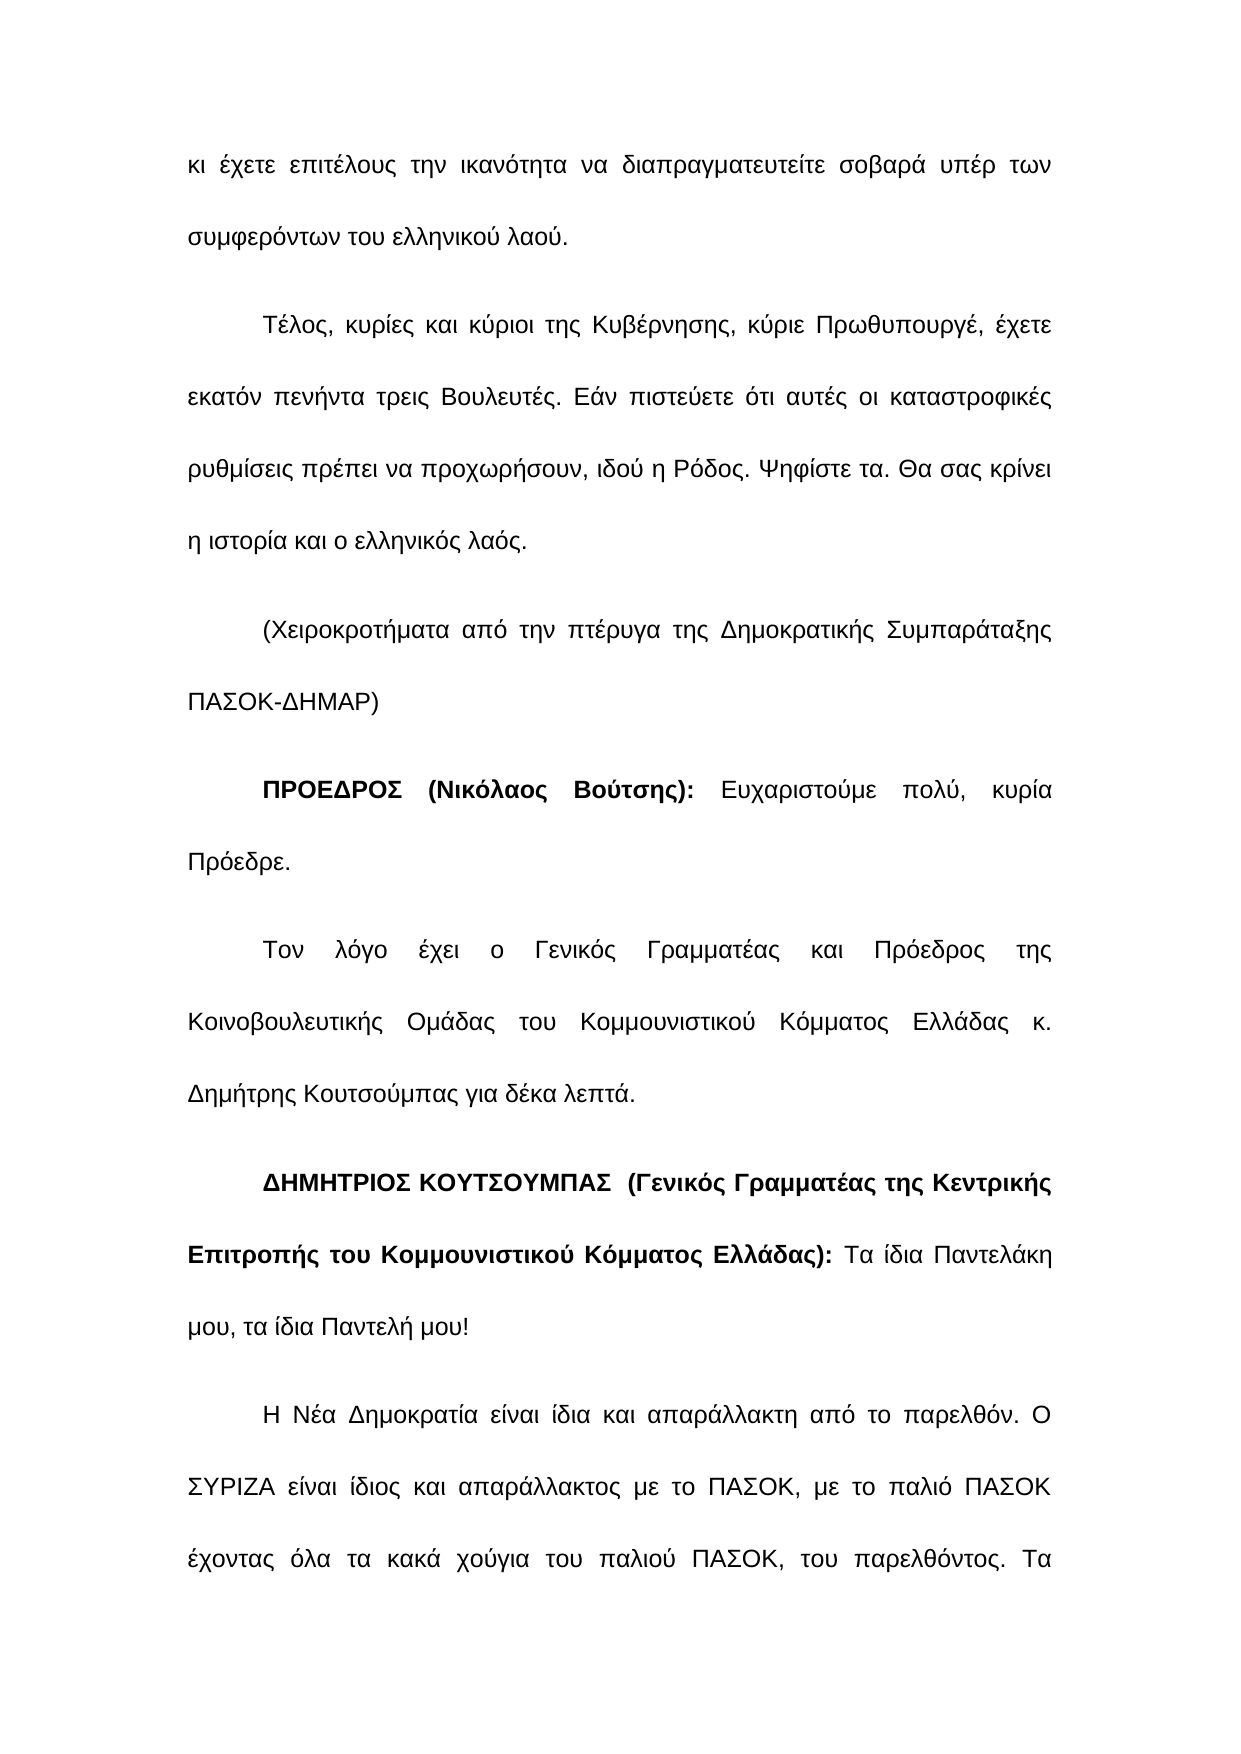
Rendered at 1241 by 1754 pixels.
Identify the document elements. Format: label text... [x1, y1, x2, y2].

text ΠΡΟΕΔΡΟΣ (Νικόλαος Βούτσης): Ευχαριστούμε πολύ, κυρία Πρόεδρε. [187, 775, 1053, 876]
text Τον λόγο έχει ο Γενικός Γραμματέας και Πρόεδρος της Κοινοβουλευτικής Ομάδας του Κομμουνιστικού Κόμματος Ελλάδας κ. Δημήτρης Κουτσούμπας για δέκα λεπτά. [187, 935, 1053, 1108]
text (Χειροκροτήματα από την πτέρυγα της Δημοκρατικής Συμπαράταξης ΠΑΣΟΚ-ΔΗΜΑΡ) [187, 614, 1053, 715]
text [187, 1400, 1053, 1572]
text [187, 150, 1053, 251]
text Τέλος, κυρίες και κύριοι της Κυβέρνησης, κύριε Πρωθυπουργέ, έχετε εκατόν πενήντα τρεις Βουλευτές. Εάν πιστεύετε ότι αυτές οι καταστροφικές ρυθμίσεις πρέπει να προχωρήσουν, ιδού η Ρόδος. Ψηφίστε τα. Θα σας κρίνει η ιστορία και ο ελληνικός λαός. [187, 310, 1053, 555]
text ΔΗΜΗΤΡΙΟΣ ΚΟΥΤΣΟΥΜΠΑΣ (Γενικός Γραμματέας της Κεντρικής Επιτροπής του Κομμουνιστικού Κόμματος Ελλάδας): Τα ίδια Παντελάκη μου, τα ίδια Παντελή μου! [187, 1168, 1053, 1340]
